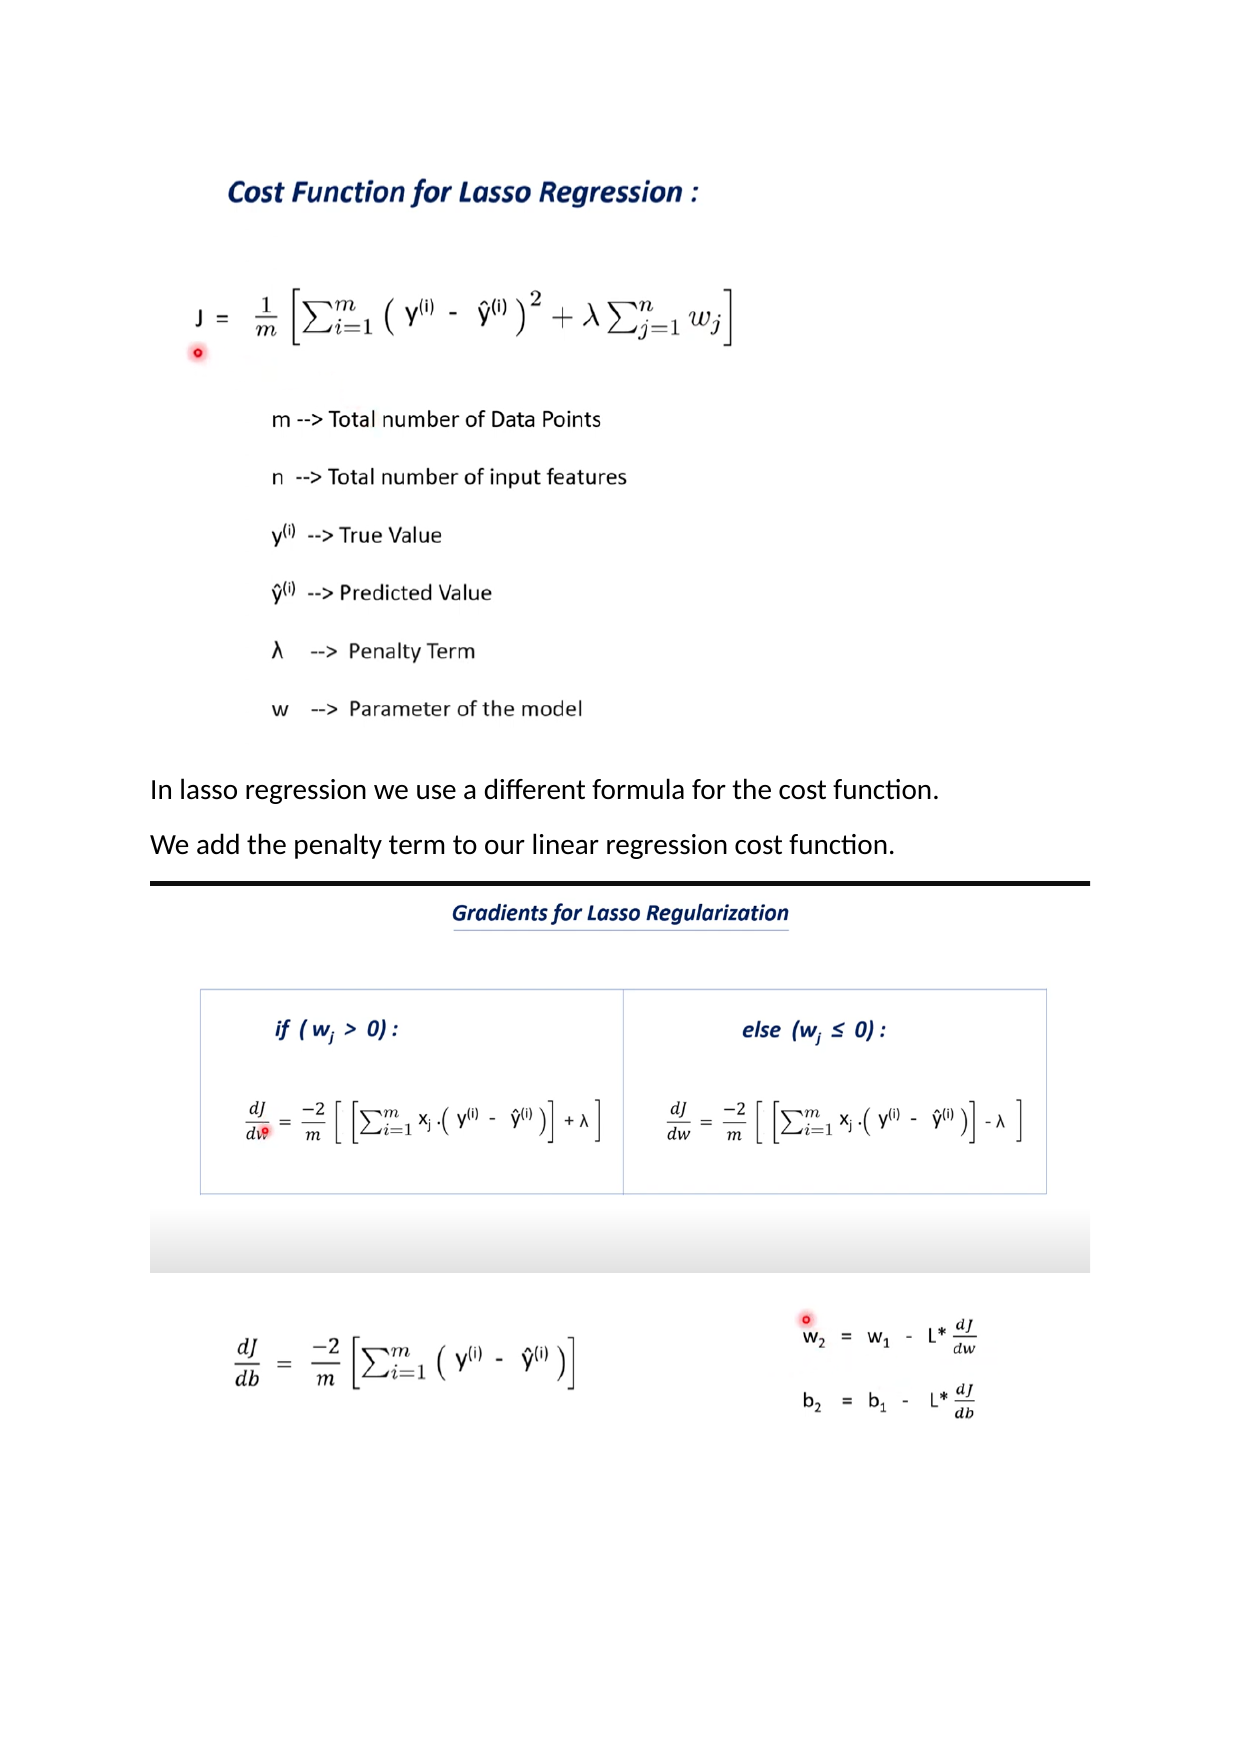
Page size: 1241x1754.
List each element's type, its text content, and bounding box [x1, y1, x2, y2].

text In lasso regression we use a different formula for the cost function. [150, 771, 1090, 807]
picture [150, 1275, 1091, 1479]
picture [150, 150, 778, 753]
text We add the penalty term to our linear regression cost function. [150, 826, 1090, 862]
picture [150, 881, 1091, 1273]
